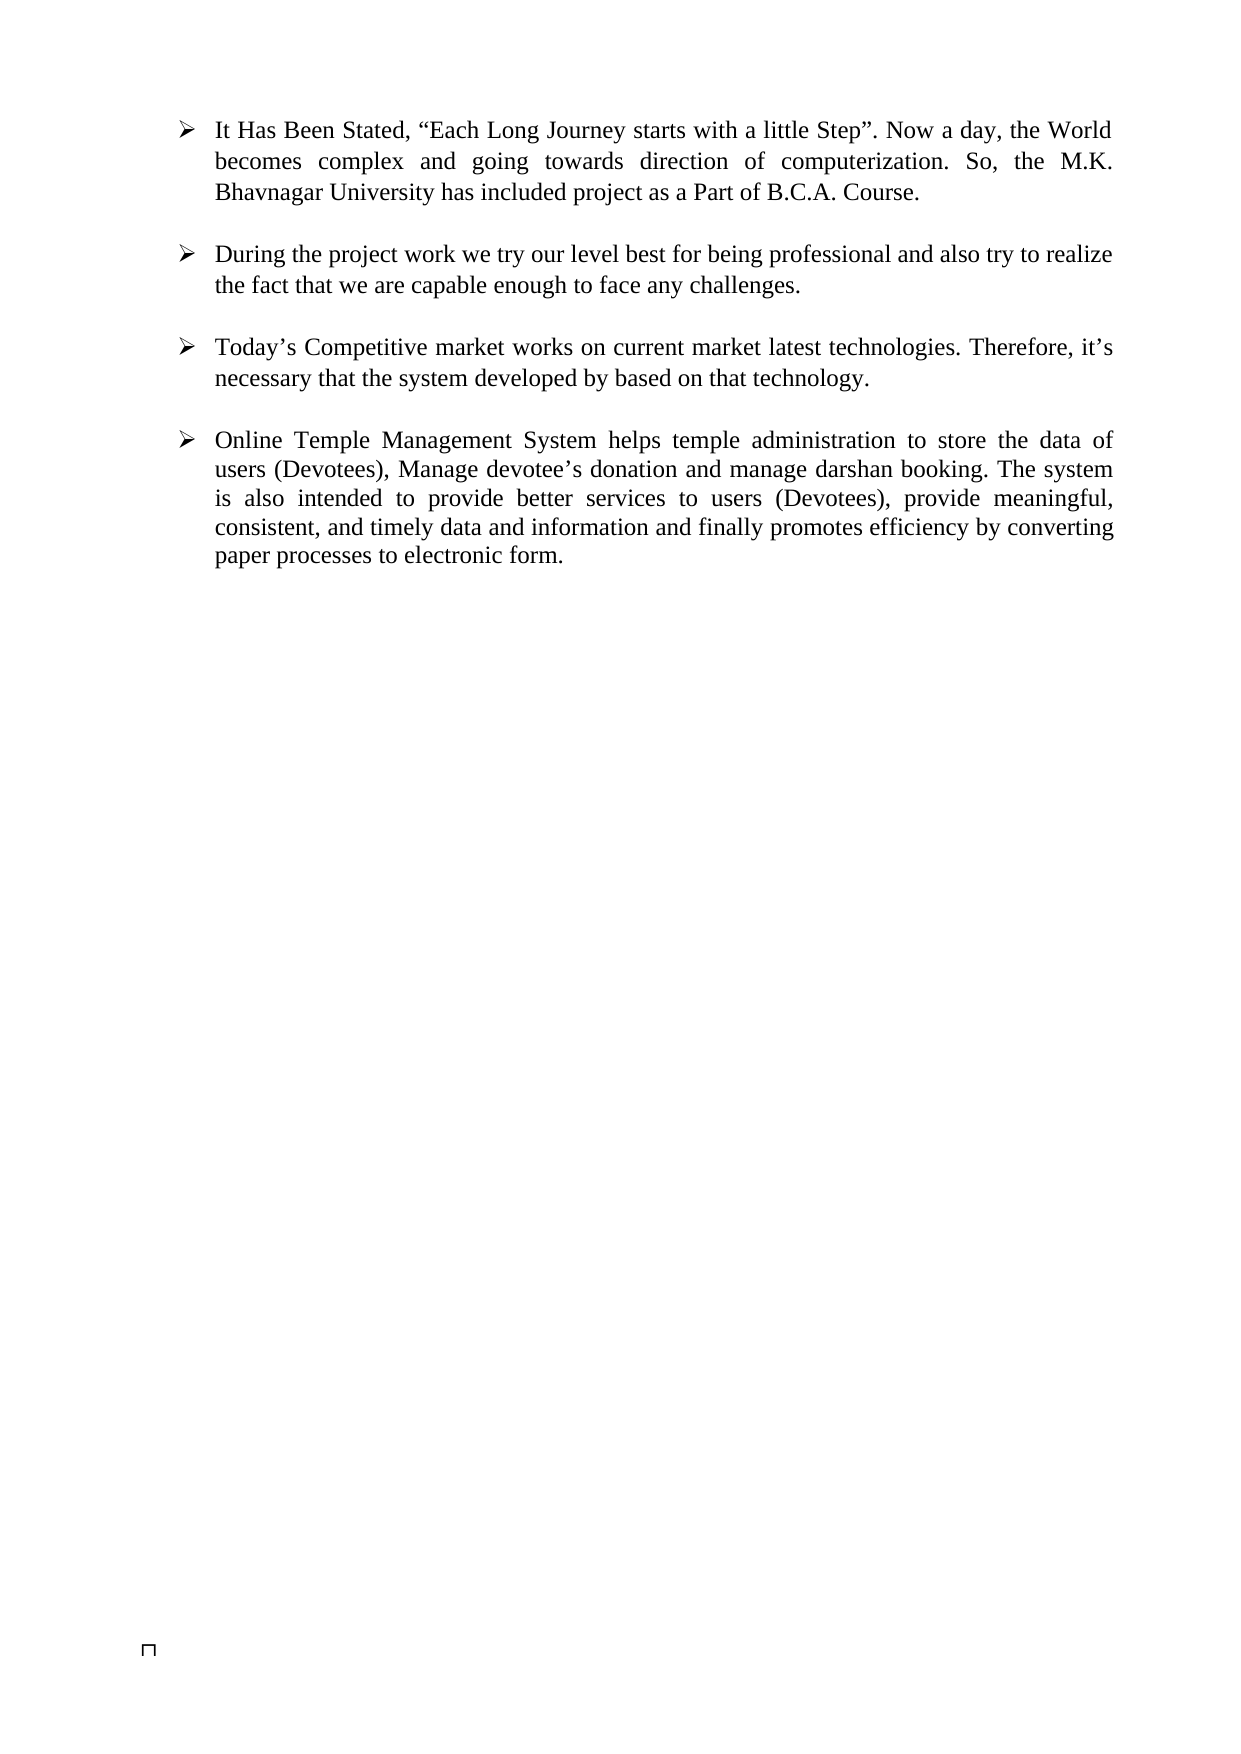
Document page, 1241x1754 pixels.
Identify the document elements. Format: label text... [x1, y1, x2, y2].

list Online Temple Management System helps temple administration to store the data of users (Devotees), Manage devotee’s donation and manage darshan booking. The system is also intended to provide better services to users (Devotees), provide meaningful, consistent, and timely data and information and finally promotes efficiency by converting paper processes to electronic form. [177, 425, 1114, 569]
list During the project work we try our level best for being professional and also try to realize the fact that we are capable enough to face any challenges. [177, 239, 1113, 299]
list Today’s Competitive market works on current market latest technologies. Therefore, it’s necessary that the system developed by based on that technology. [177, 332, 1114, 392]
list It Has Been Stated, “Each Long Journey starts with a little Step”. Now a day, the World becomes complex and going towards direction of computerization. So, the M.K. Bhavnagar University has included project as a Part of B.C.A. Course. [177, 115, 1114, 206]
